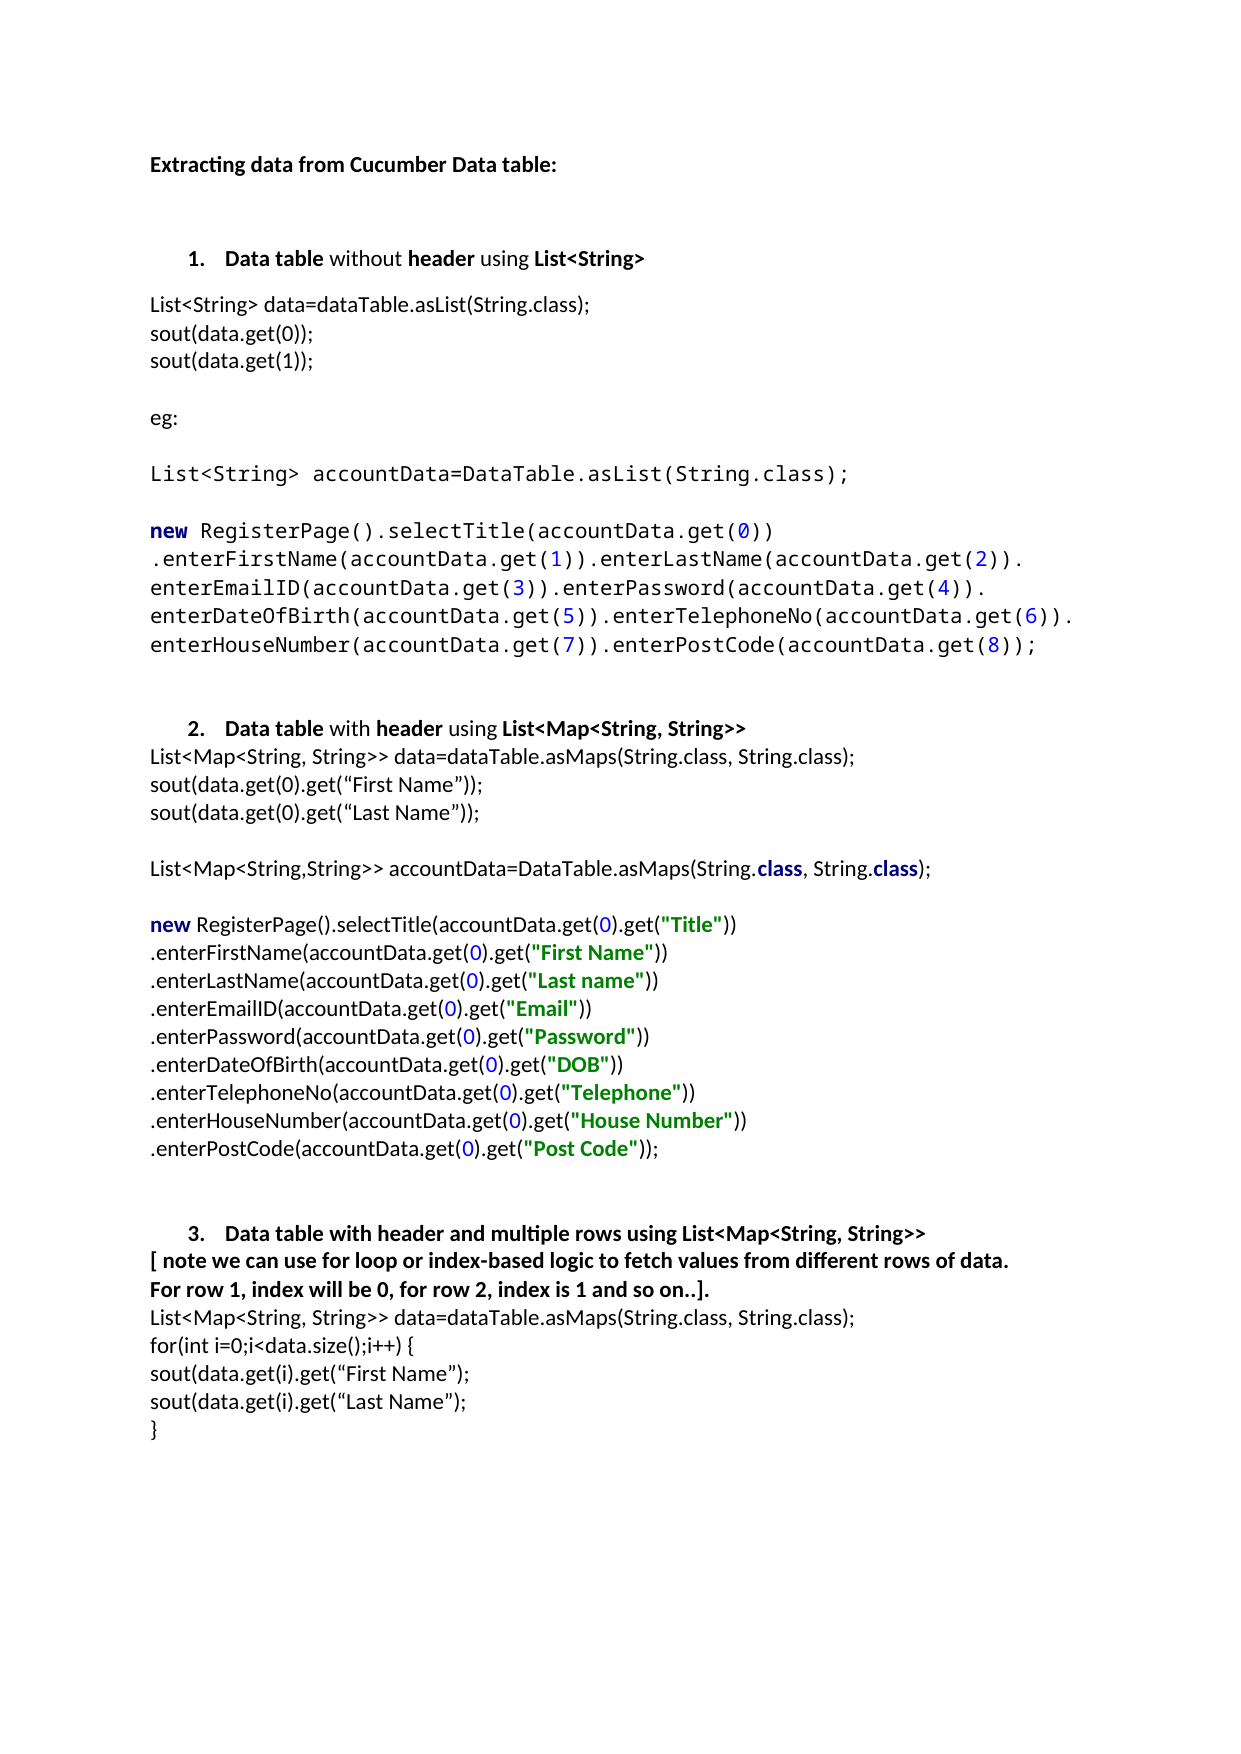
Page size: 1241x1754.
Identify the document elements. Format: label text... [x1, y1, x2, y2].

text List<String> data=dataTable.asList(String.class); [150, 291, 1090, 319]
text eg: [150, 403, 1090, 431]
text .enterPassword(accountData.get(0).get("Password")) .enterDateOfBirth(accountData.get(0).get("DOB")) [150, 1022, 1090, 1078]
text for(int i=0;i<data.size();i++) { [150, 1331, 1090, 1359]
text .enterPostCode(accountData.get(0).get("Post Code")); [150, 1134, 1090, 1163]
list Data table with header using List<Map<String, String>> [187, 714, 1090, 742]
text .enterFirstName(accountData.get(0).get("First Name")) [150, 938, 1090, 966]
text enterEmailID(accountData.get(3)).enterPassword(accountData.get(4)). [150, 573, 1090, 601]
text sout(data.get(0).get(“Last Name”)); [150, 798, 1090, 826]
text List<Map<String, String>> data=dataTable.asMaps(String.class, String.class); [150, 742, 1090, 770]
text enterHouseNumber(accountData.get(7)).enterPostCode(accountData.get(8)); [150, 630, 1090, 658]
text List<String> accountData=DataTable.asList(String.class); new RegisterPage().selectTitle(accountData.get(0)) [150, 459, 1090, 544]
text List<Map<String, String>> data=dataTable.asMaps(String.class, String.class); [150, 1303, 1090, 1331]
text .enterFirstName(accountData.get(1)).enterLastName(accountData.get(2)). [150, 544, 1090, 573]
text For row 1, index will be 0, for row 2, index is 1 and so on..]. [150, 1275, 1090, 1303]
text .enterLastName(accountData.get(0).get("Last name")) [150, 966, 1090, 994]
text sout(data.get(0)); [150, 319, 1090, 347]
text enterDateOfBirth(accountData.get(5)).enterTelephoneNo(accountData.get(6)). [150, 601, 1090, 630]
text sout(data.get(0).get(“First Name”)); [150, 770, 1090, 798]
text } [150, 1415, 1090, 1443]
list Data table with header and multiple rows using List<Map<String, String>> [187, 1219, 1090, 1247]
text Extracting data from Cucumber Data table: [150, 150, 1090, 178]
text .enterEmailID(accountData.get(0).get("Email")) [150, 994, 1090, 1022]
text sout(data.get(i).get(“First Name”); [150, 1359, 1090, 1387]
text sout(data.get(1)); [150, 347, 1090, 375]
text List<Map<String,String>> accountData=DataTable.asMaps(String.class, String.class); new RegisterPage().selectTitle(accountData.get(0).get("Title")) [150, 854, 1090, 938]
text .enterTelephoneNo(accountData.get(0).get("Telephone")) .enterHouseNumber(accountData.get(0).get("House Number")) [150, 1078, 1090, 1134]
list Data table without header using List<String> [187, 244, 1090, 272]
text sout(data.get(i).get(“Last Name”); [150, 1387, 1090, 1415]
text [ note we can use for loop or index-based logic to fetch values from different rows of data. [150, 1247, 1090, 1275]
